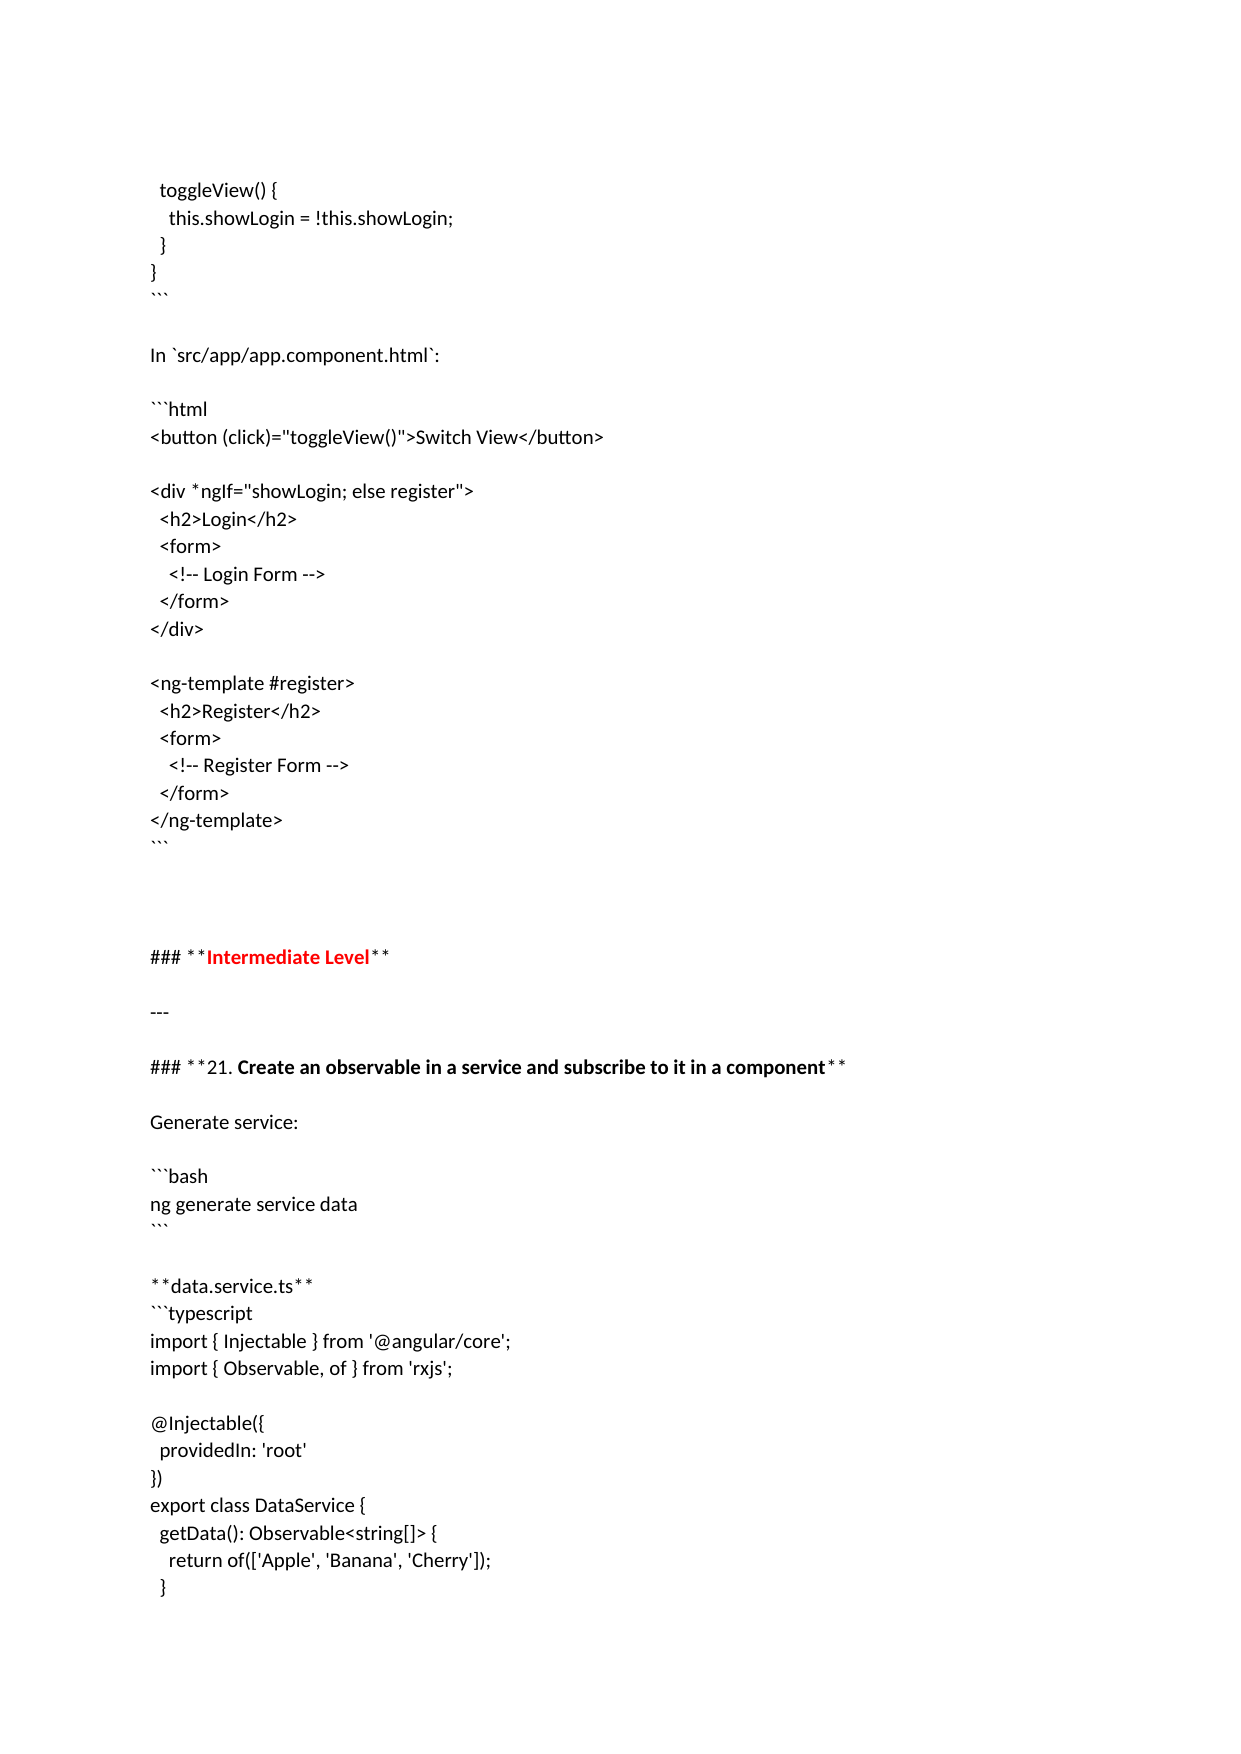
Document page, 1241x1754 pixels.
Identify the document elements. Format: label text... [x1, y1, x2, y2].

text </form> [150, 588, 1090, 614]
text **data.service.ts** [150, 1273, 1090, 1299]
text <h2>Login</h2> [150, 506, 1090, 532]
text ``` [150, 835, 1090, 860]
text --- [150, 999, 1090, 1025]
text ### **Intermediate Level** [150, 944, 1090, 970]
text In `src/app/app.component.html`: [150, 342, 1090, 367]
text export class DataService { [150, 1492, 1090, 1518]
text } [150, 232, 1090, 258]
text import { Observable, of } from 'rxjs'; [150, 1355, 1090, 1381]
text ```html [150, 397, 1090, 422]
text ```bash [150, 1164, 1090, 1189]
text ```typescript [150, 1301, 1090, 1326]
text } [150, 259, 1090, 285]
text Generate service: [150, 1109, 1090, 1134]
text ### **21. Create an observable in a service and subscribe to it in a component** [150, 1054, 1090, 1079]
text } [150, 1574, 1090, 1600]
text ``` [150, 1218, 1090, 1244]
text getData(): Observable<string[]> { [150, 1520, 1090, 1545]
text return of(['Apple', 'Banana', 'Cherry']); [150, 1547, 1090, 1573]
text </div> [150, 616, 1090, 641]
text ng generate service data [150, 1191, 1090, 1216]
text </form> [150, 780, 1090, 806]
text @Injectable({ [150, 1410, 1090, 1436]
text ``` [150, 287, 1090, 312]
text </ng-template> [150, 807, 1090, 833]
text <button (click)="toggleView()">Switch View</button> [150, 424, 1090, 449]
text <h2>Register</h2> [150, 698, 1090, 723]
text <form> [150, 725, 1090, 751]
text import { Injectable } from '@angular/core'; [150, 1328, 1090, 1353]
text this.showLogin = !this.showLogin; [150, 205, 1090, 230]
text <ng-template #register> [150, 671, 1090, 696]
text <form> [150, 533, 1090, 559]
text }) [150, 1465, 1090, 1490]
text providedIn: 'root' [150, 1438, 1090, 1463]
text <div *ngIf="showLogin; else register"> [150, 479, 1090, 504]
text <!-- Register Form --> [150, 753, 1090, 778]
text toggleView() { [150, 177, 1090, 203]
text <!-- Login Form --> [150, 561, 1090, 586]
